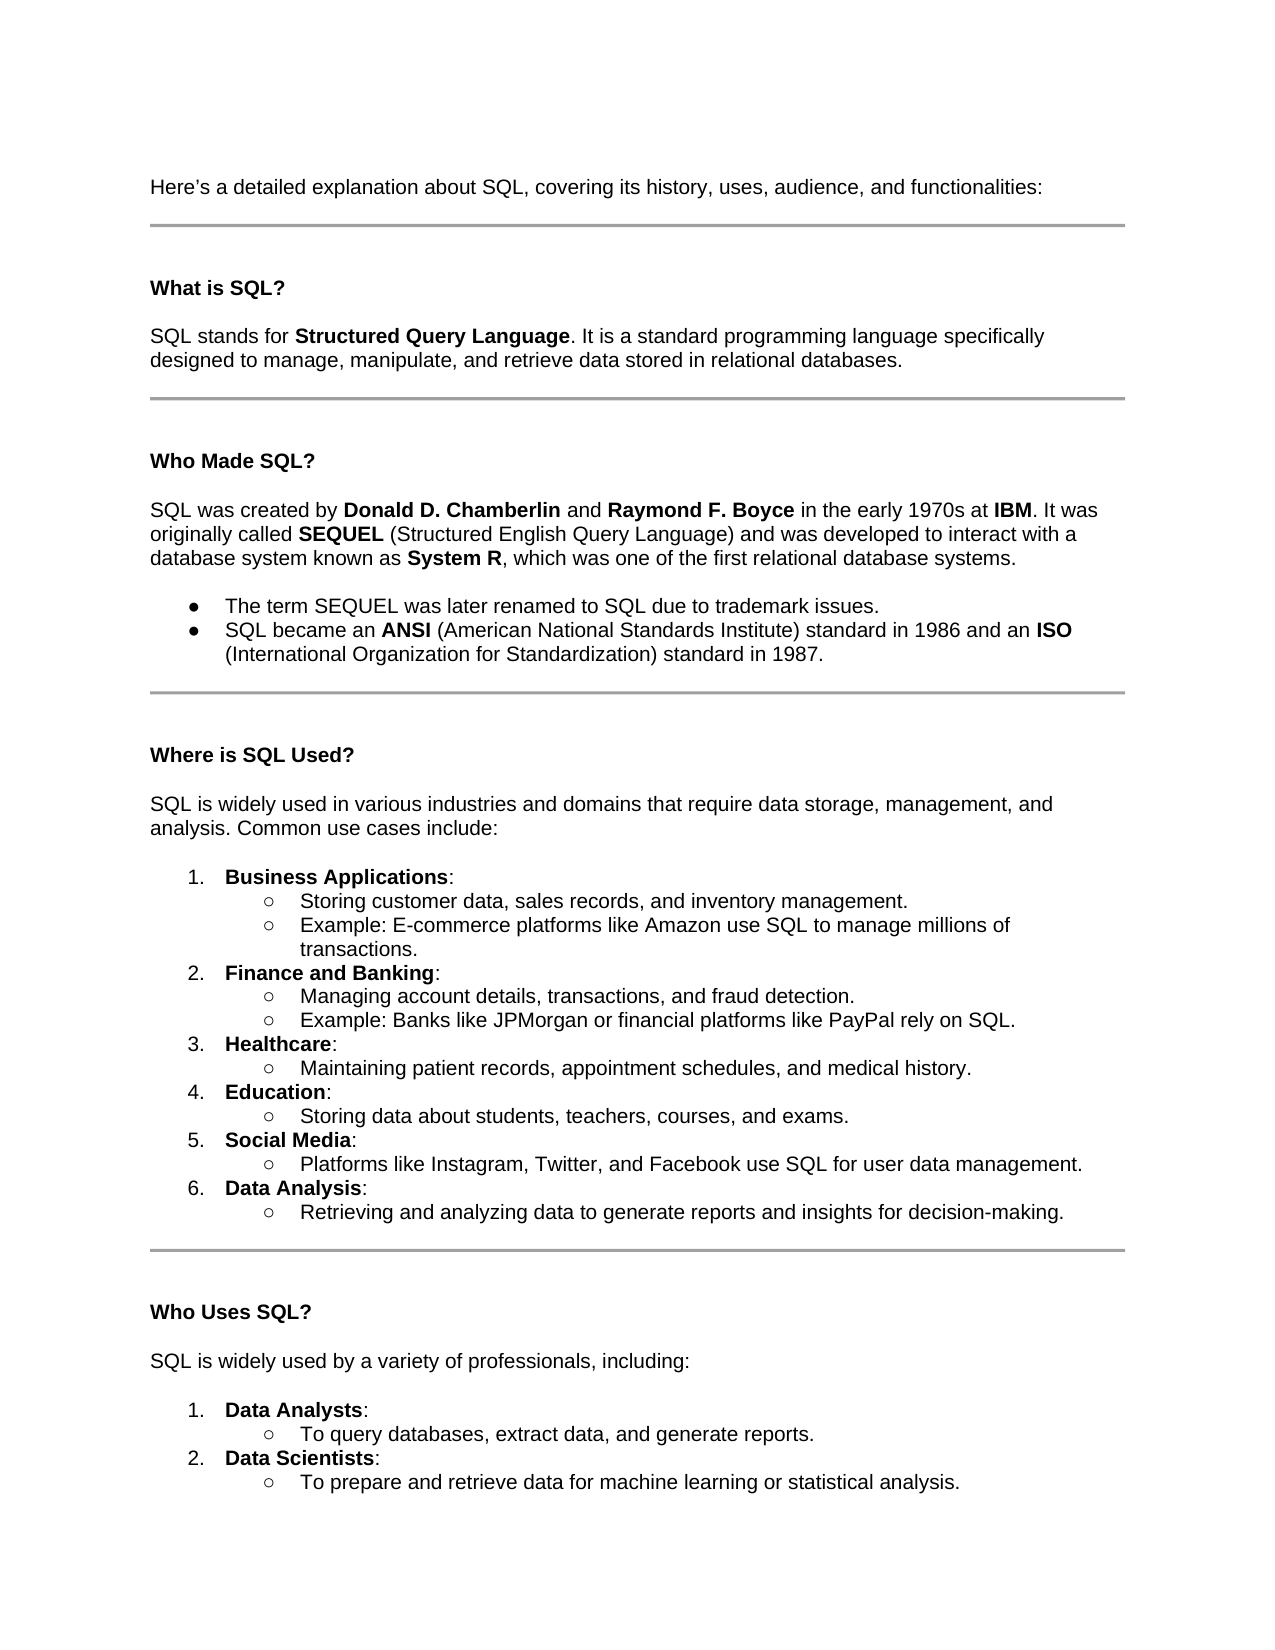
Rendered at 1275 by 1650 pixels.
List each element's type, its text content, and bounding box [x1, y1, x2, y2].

text SQL is widely used in various industries and domains that require data storage, management, and analysis. Common use cases include: [150, 792, 1125, 839]
text Here’s a detailed explanation about SQL, covering its history, uses, audience, and functionalities: [150, 175, 1125, 199]
text What is SQL? [150, 275, 1125, 299]
text Who Made SQL? [150, 448, 1125, 472]
list Data Scientists: [187, 1446, 1125, 1470]
text SQL is widely used by a variety of professionals, including: [150, 1349, 1125, 1373]
text SQL was created by Donald D. Chamberlin and Raymond F. Boyce in the early 1970s at IBM. It was originally called SEQUEL (Structured English Query Language) and was developed to interact with a database system known as System R, which was one of the first relational database systems. [150, 497, 1125, 569]
list Business Applications: [187, 864, 1125, 888]
list Social Media: [187, 1128, 1125, 1152]
list Data Analysts: [187, 1398, 1125, 1422]
list Platforms like Instagram, Twitter, and Facebook use SQL for user data management. [262, 1152, 1125, 1176]
list To prepare and retrieve data for machine learning or statistical analysis. [262, 1470, 1125, 1494]
list Example: Banks like JPMorgan or financial platforms like PayPal rely on SQL. [262, 1008, 1125, 1032]
list Data Analysis: [187, 1176, 1125, 1200]
list To query databases, extract data, and generate reports. [262, 1422, 1125, 1446]
list Finance and Banking: [187, 960, 1125, 984]
list Managing account details, transactions, and fraud detection. [262, 984, 1125, 1008]
list Retrieving and analyzing data to generate reports and insights for decision-making. [262, 1200, 1125, 1224]
list Maintaining patient records, appointment schedules, and medical history. [262, 1056, 1125, 1080]
list Education: [187, 1080, 1125, 1104]
list Storing data about students, teachers, courses, and exams. [262, 1104, 1125, 1128]
list Example: E-commerce platforms like Amazon use SQL to manage millions of transactions. [262, 912, 1125, 960]
list Healthcare: [187, 1032, 1125, 1056]
list The term SEQUEL was later renamed to SQL due to trademark issues. [187, 594, 1125, 618]
list SQL became an ANSI (American National Standards Institute) standard in 1986 and an ISO (International Organization for Standardization) standard in 1987. [187, 618, 1125, 666]
list Storing customer data, sales records, and inventory management. [262, 888, 1125, 912]
text Where is SQL Used? [150, 743, 1125, 767]
text SQL stands for Structured Query Language. It is a standard programming language specifically designed to manage, manipulate, and retrieve data stored in relational databases. [150, 324, 1125, 372]
text Who Uses SQL? [150, 1300, 1125, 1324]
